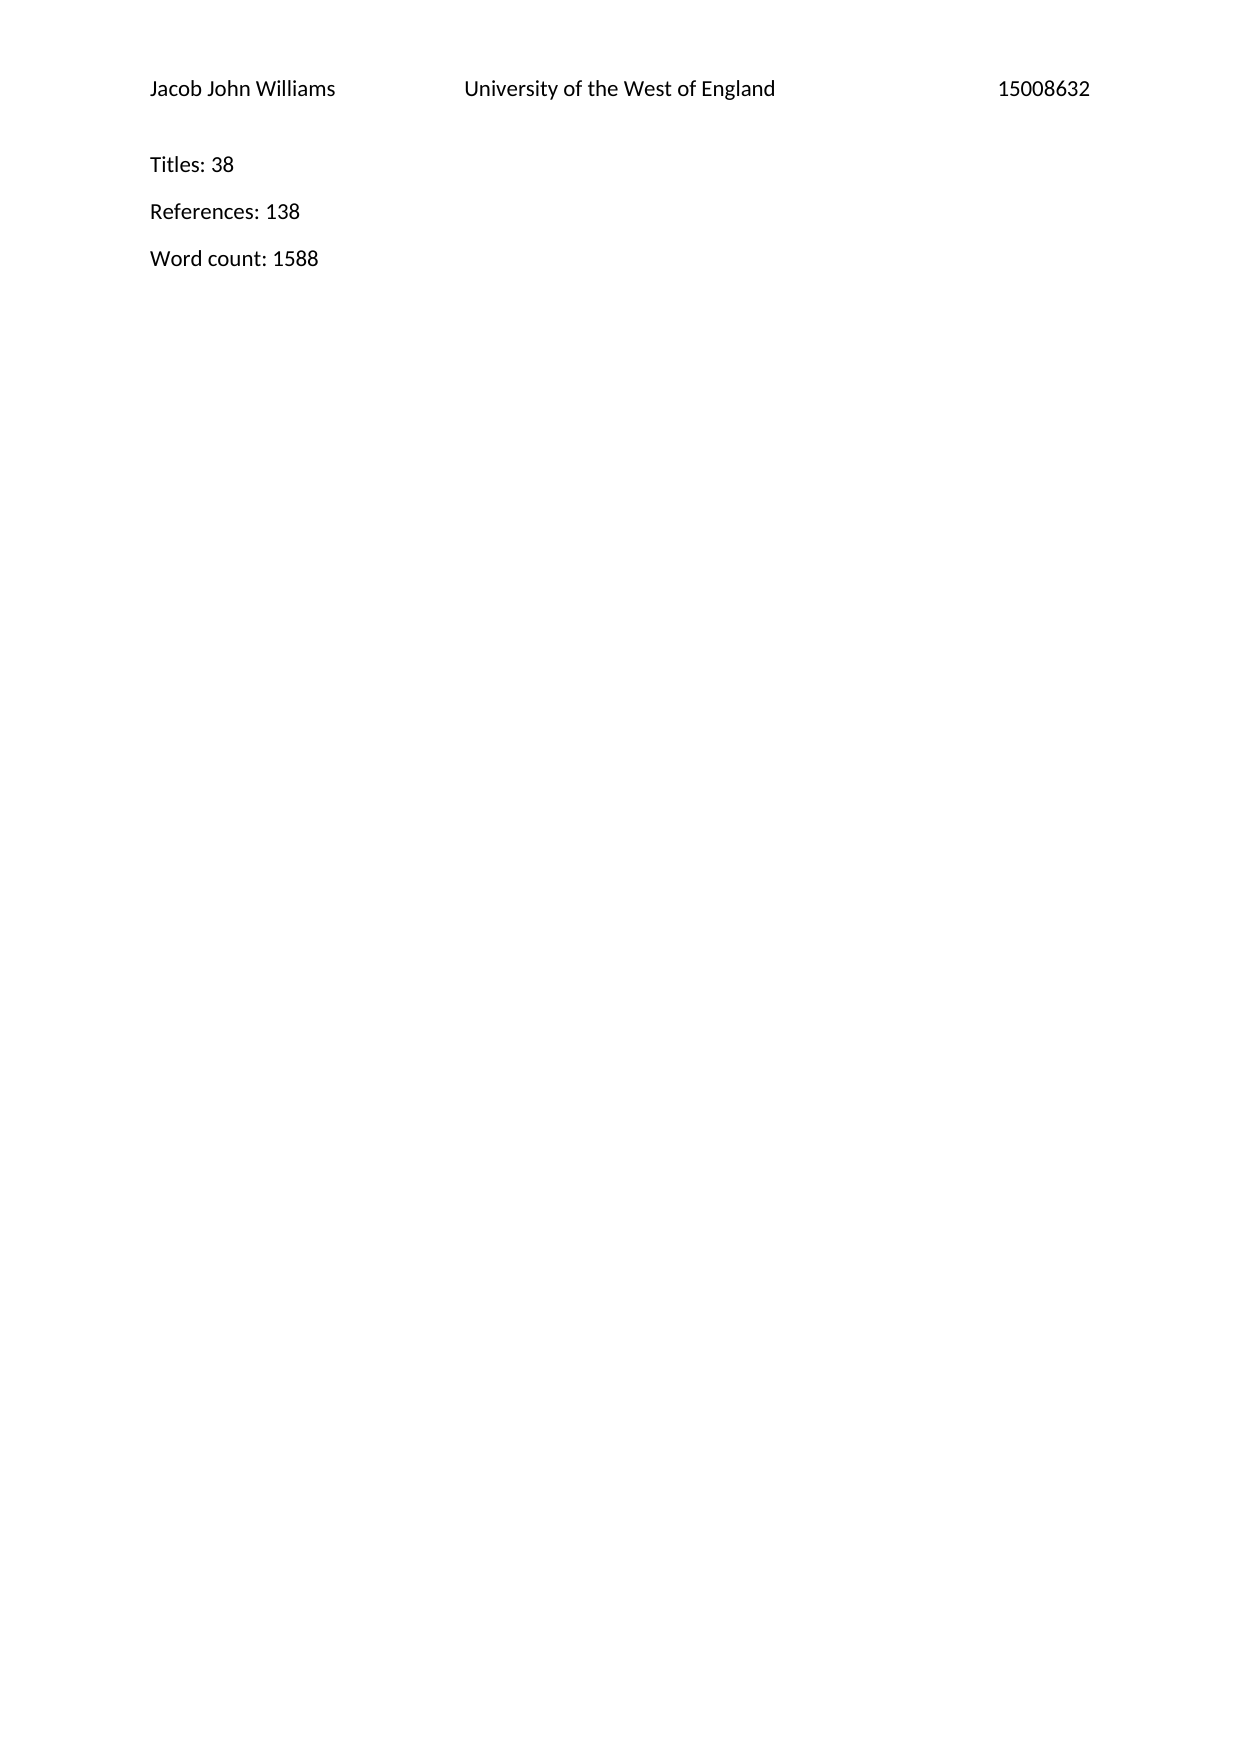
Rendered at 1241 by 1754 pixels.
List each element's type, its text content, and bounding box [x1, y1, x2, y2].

text References: 138 [150, 197, 598, 225]
text Titles: 38 [150, 150, 598, 178]
text Word count: 1588 [150, 244, 598, 272]
